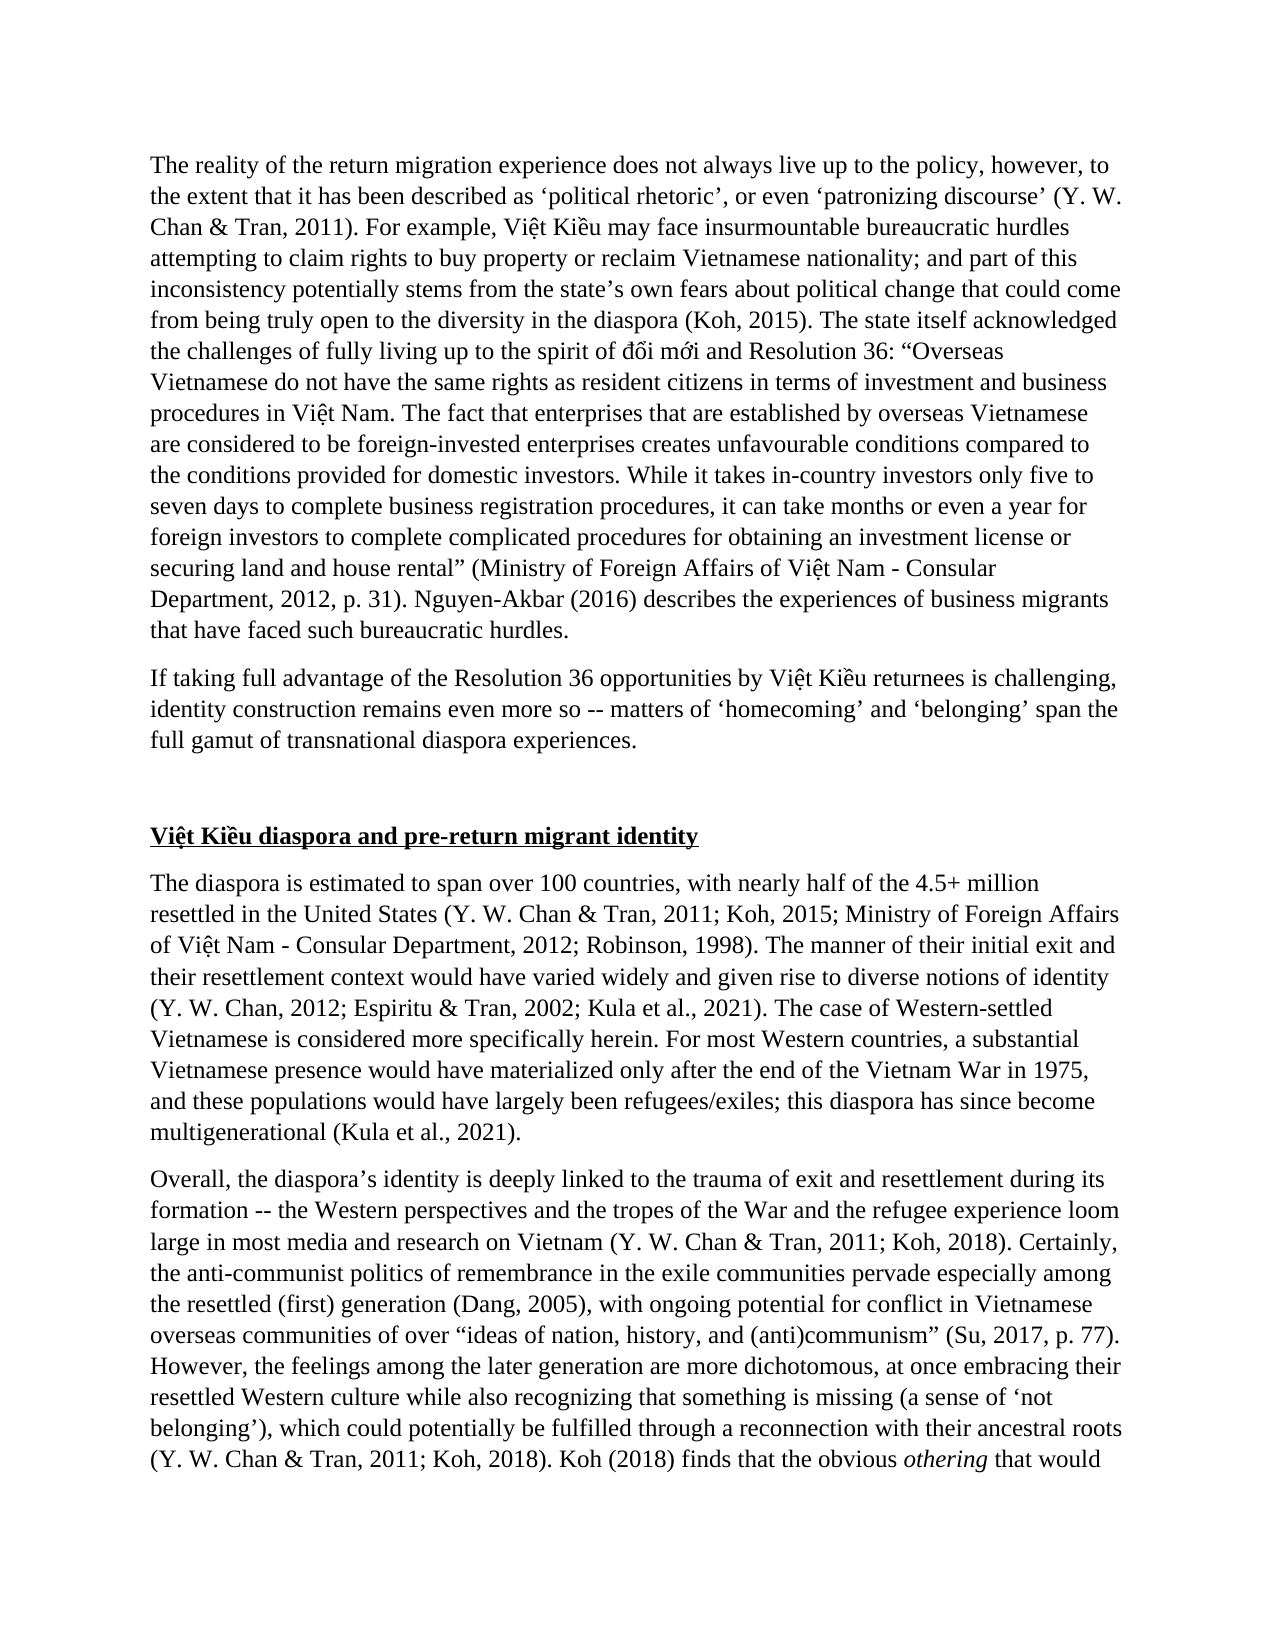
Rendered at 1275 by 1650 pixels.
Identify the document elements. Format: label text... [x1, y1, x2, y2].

text The diaspora is estimated to span over 100 countries, with nearly half of the 4.5+ million resettled in the United States . The manner of their initial exit and their resettlement context would have varied widely and given rise to diverse notions of identity . The case of Western-settled Vietnamese is considered more specifically herein. For most Western countries, a substantial Vietnamese presence would have materialized only after the end of the Vietnam War in 1975, and these populations would have largely been refugees/exiles; this diaspora has since become multigenerational . [150, 868, 1125, 1146]
text The reality of the return migration experience does not always live up to the policy, however, to the extent that it has been described as ‘political rhetoric’, or even ‘patronizing discourse’ . For example, Việt Kiều may face insurmountable bureaucratic hurdles attempting to claim rights to buy property or reclaim Vietnamese nationality; and part of this inconsistency potentially stems from the state’s own fears about political change that could come from being truly open to the diversity in the diaspora . The state itself acknowledged the challenges of fully living up to the spirit of đổi mới and Resolution 36: “Overseas Vietnamese do not have the same rights as resident citizens in terms of investment and business procedures in Việt Nam. The fact that enterprises that are established by overseas Vietnamese are considered to be foreign-invested enterprises creates unfavourable conditions compared to the conditions provided for domestic investors. While it takes in-country investors only five to seven days to complete business registration procedures, it can take months or even a year for foreign investors to complete complicated procedures for obtaining an investment license or securing land and house rental” . describes the experiences of business migrants that have faced such bureaucratic hurdles. [150, 150, 1125, 644]
text Việt Kiều diaspora and pre-return migrant identity [150, 821, 1125, 849]
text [150, 1164, 1125, 1473]
text If taking full advantage of the Resolution 36 opportunities by Việt Kiều returnees is challenging, identity construction remains even more so -- matters of ‘homecoming’ and ‘belonging’ span the full gamut of transnational diaspora experiences. [150, 663, 1125, 754]
